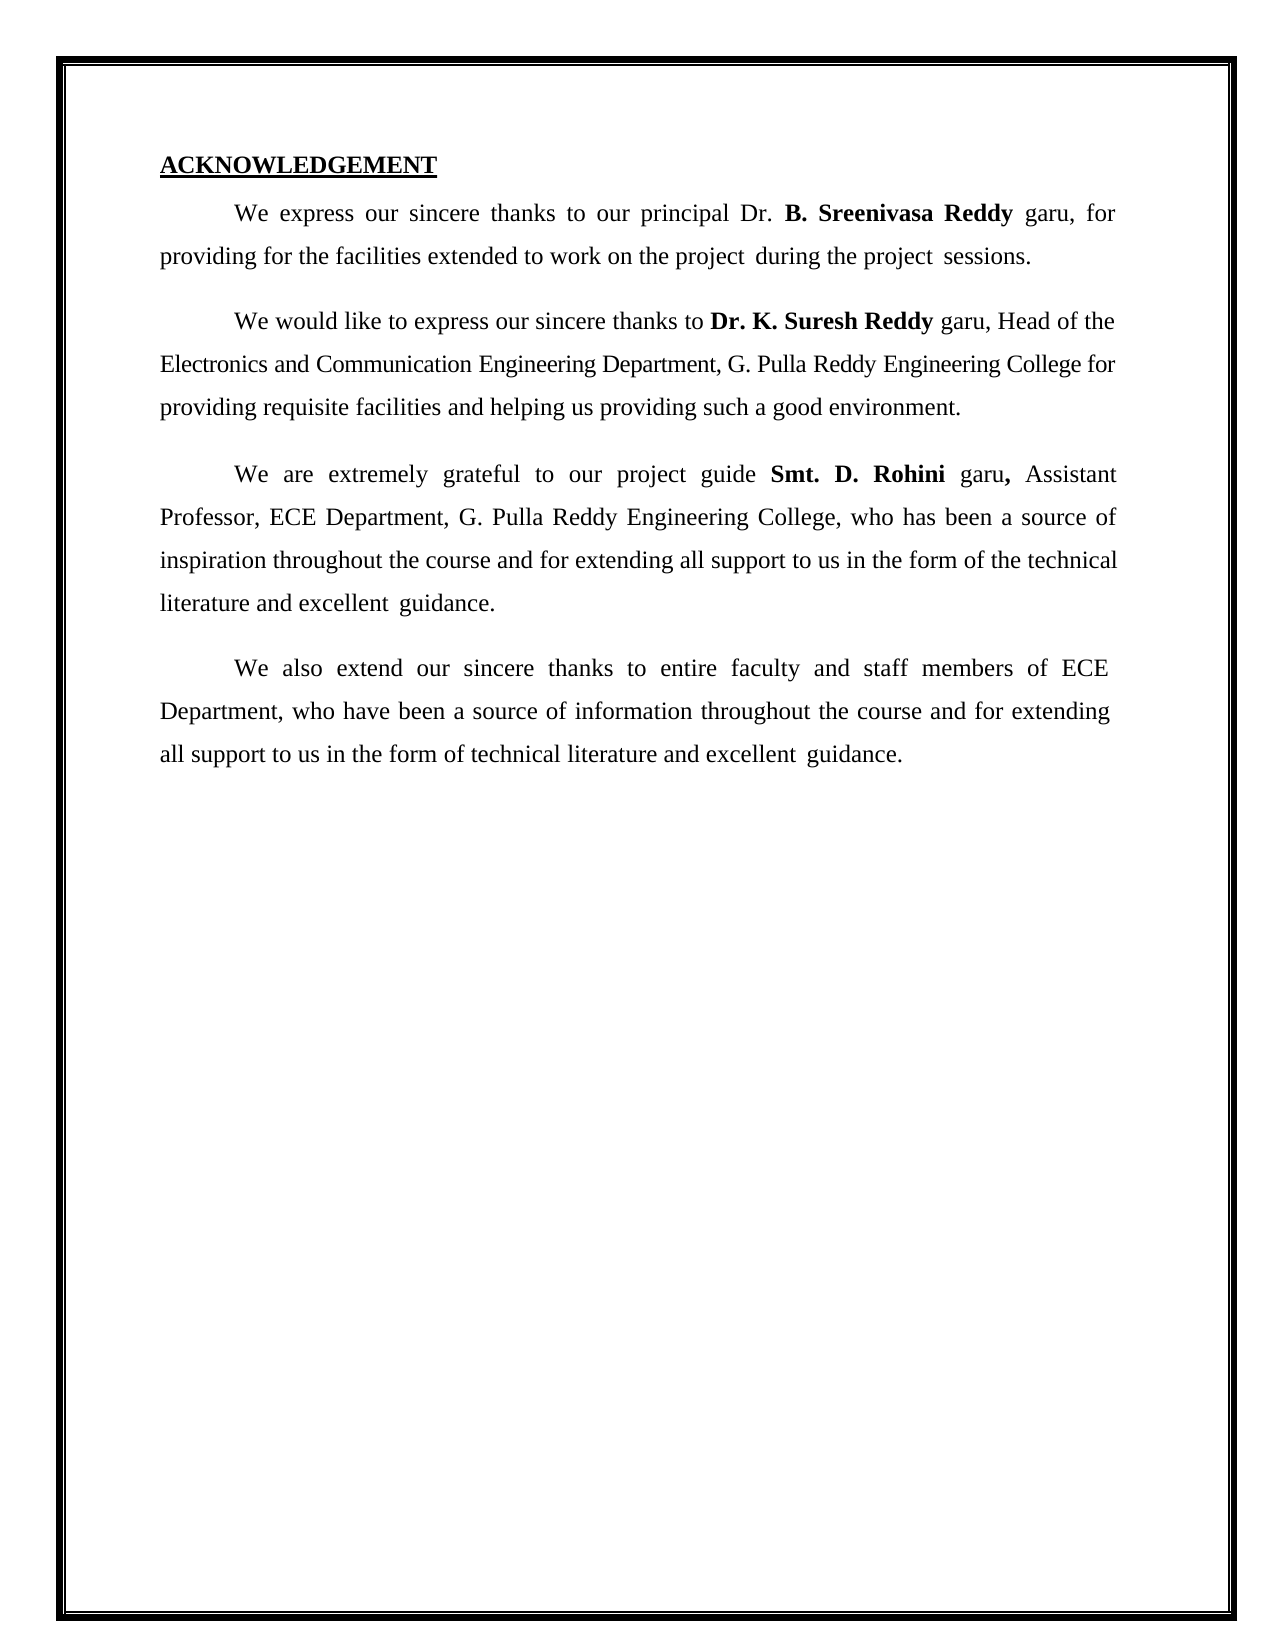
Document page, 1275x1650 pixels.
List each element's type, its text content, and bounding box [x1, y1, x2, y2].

text We also extend our sincere thanks to entire faculty and staff members of ECE Department, who have been a source of information throughout the course and for extending all support to us in the form of technical literature and excellent guidance. [159, 653, 1111, 768]
text We are extremely grateful to our project guide Smt. D. Rohini garu, Assistant Professor, ECE Department, G. Pulla Reddy Engineering College, who has been a source of inspiration throughout the course and for extending all support to us in the form of the technical literature and excellent guidance. [159, 459, 1118, 617]
text We would like to express our sincere thanks to Dr. K. Suresh Reddy garu, Head of the Electronics and Communication Engineering Department, G. Pulla Reddy Engineering College for providing requisite facilities and helping us providing such a good environment. [159, 306, 1116, 421]
text We express our sincere thanks to our principal Dr. B. Sreenivasa Reddy garu, for providing for the facilities extended to work on the project during the project sessions. [159, 198, 1115, 270]
text ACKNOWLEDGEMENT [159, 150, 1228, 178]
